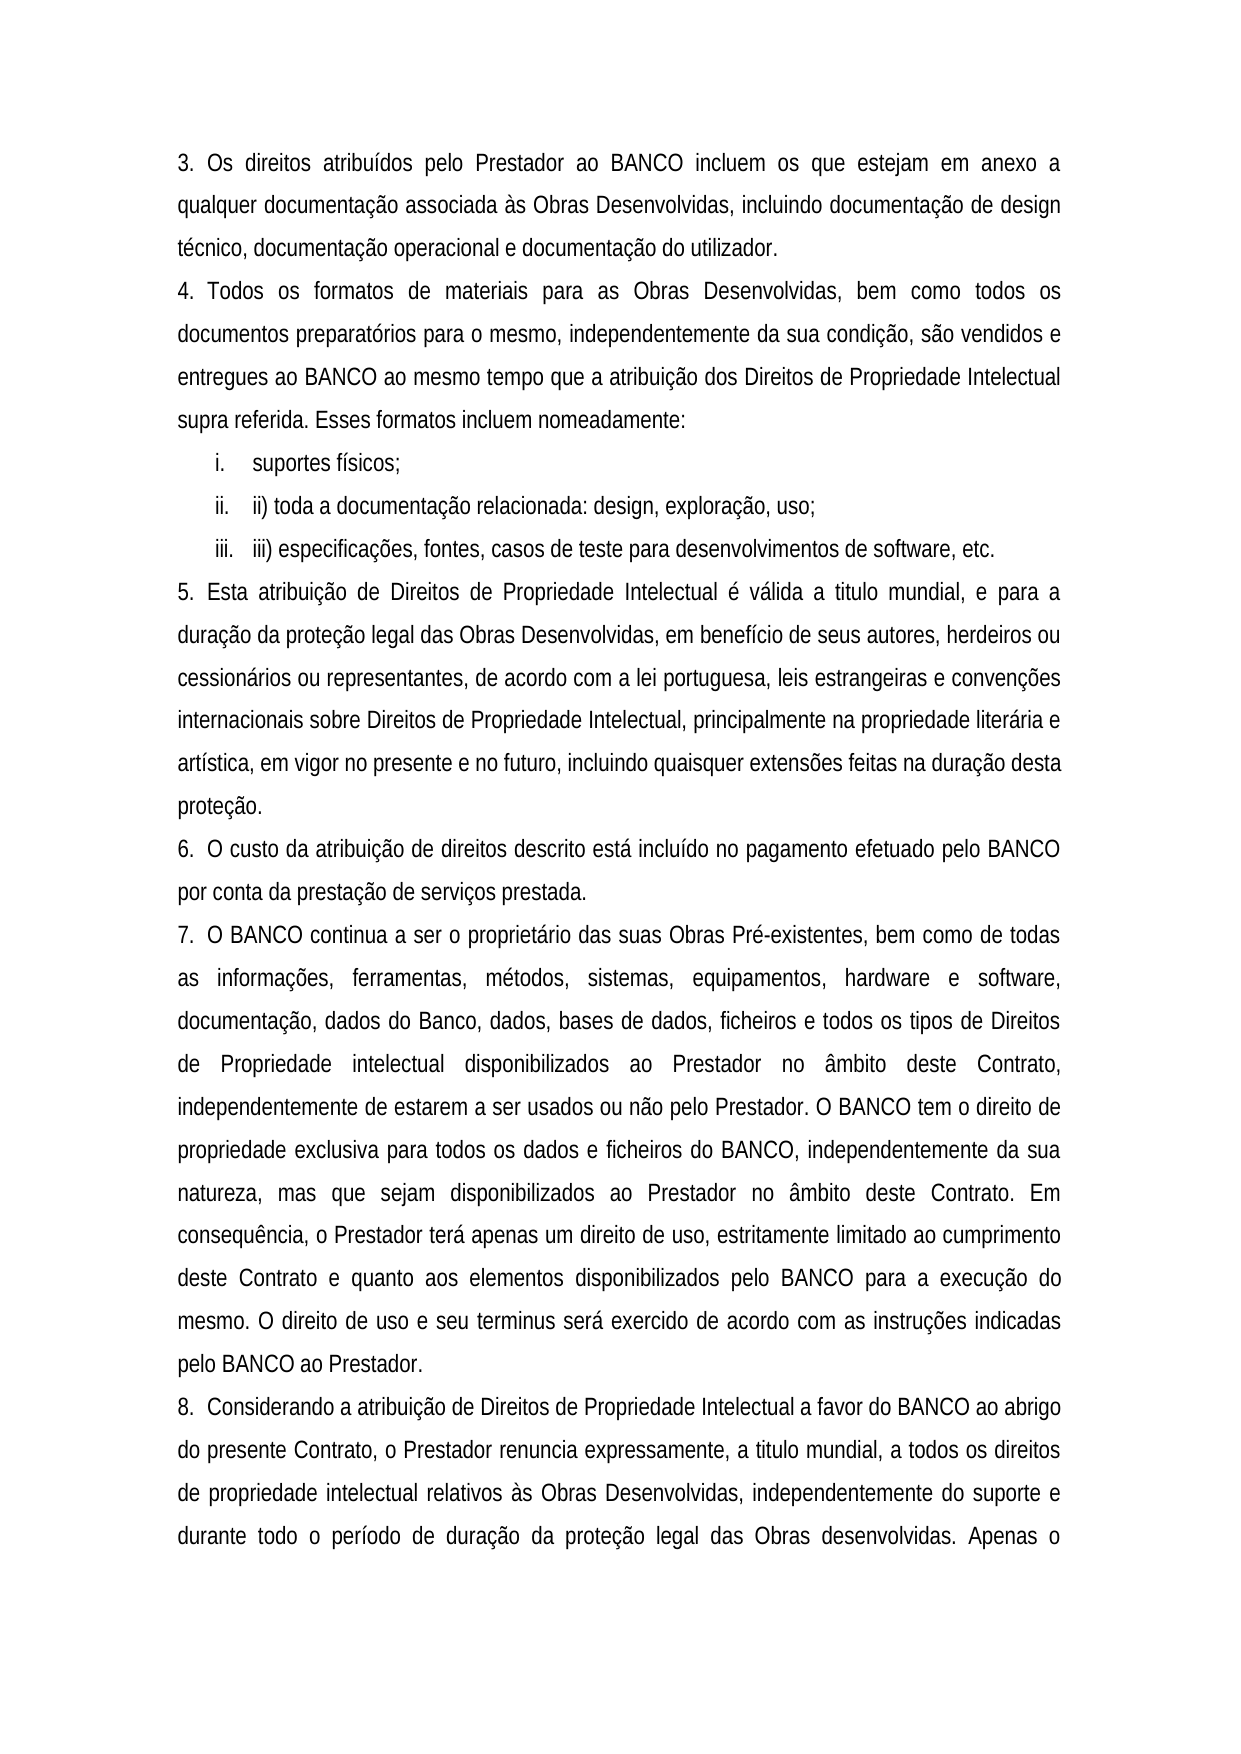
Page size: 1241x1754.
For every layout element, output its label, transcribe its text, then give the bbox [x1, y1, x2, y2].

list ii) toda a documentação relacionada: design, exploração, uso; [215, 491, 1063, 519]
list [177, 1392, 1063, 1549]
list Todos os formatos de materiais para as Obras Desenvolvidas, bem como todos os documentos preparatórios para o mesmo, independentemente da sua condição, são vendidos e entregues ao BANCO ao mesmo tempo que a atribuição dos Direitos de Propriedade Intelectual supra referida. Esses formatos incluem nomeadamente: [177, 276, 1063, 434]
list suportes físicos; [215, 448, 1063, 477]
list O custo da atribuição de direitos descrito está incluído no pagamento efetuado pelo BANCO por conta da prestação de serviços prestada. [177, 834, 1063, 906]
list O BANCO continua a ser o proprietário das suas Obras Pré-existentes, bem como de todas as informações, ferramentas, métodos, sistemas, equipamentos, hardware e software, documentação, dados do Banco, dados, bases de dados, ficheiros e todos os tipos de Direitos de Propriedade intelectual disponibilizados ao Prestador no âmbito deste Contrato, independentemente de estarem a ser usados ou não pelo Prestador. O BANCO tem o direito de propriedade exclusiva para todos os dados e ficheiros do BANCO, independentemente da sua natureza, mas que sejam disponibilizados ao Prestador no âmbito deste Contrato. Em consequência, o Prestador terá apenas um direito de uso, estritamente limitado ao cumprimento deste Contrato e quanto aos elementos disponibilizados pelo BANCO para a execução do mesmo. O direito de uso e seu terminus será exercido de acordo com as instruções indicadas pelo BANCO ao Prestador. [177, 920, 1063, 1378]
list Os direitos atribuídos pelo Prestador ao BANCO incluem os que estejam em anexo a qualquer documentação associada às Obras Desenvolvidas, incluindo documentação de design técnico, documentação operacional e documentação do utilizador. [177, 148, 1063, 262]
list Esta atribuição de Direitos de Propriedade Intelectual é válida a titulo mundial, e para a duração da proteção legal das Obras Desenvolvidas, em benefício de seus autores, herdeiros ou cessionários ou representantes, de acordo com a lei portuguesa, leis estrangeiras e convenções internacionais sobre Direitos de Propriedade Intelectual, principalmente na propriedade literária e artística, em vigor no presente e no futuro, incluindo quaisquer extensões feitas na duração desta proteção. [177, 577, 1063, 820]
list iii) especificações, fontes, casos de teste para desenvolvimentos de software, etc. [215, 534, 1063, 562]
